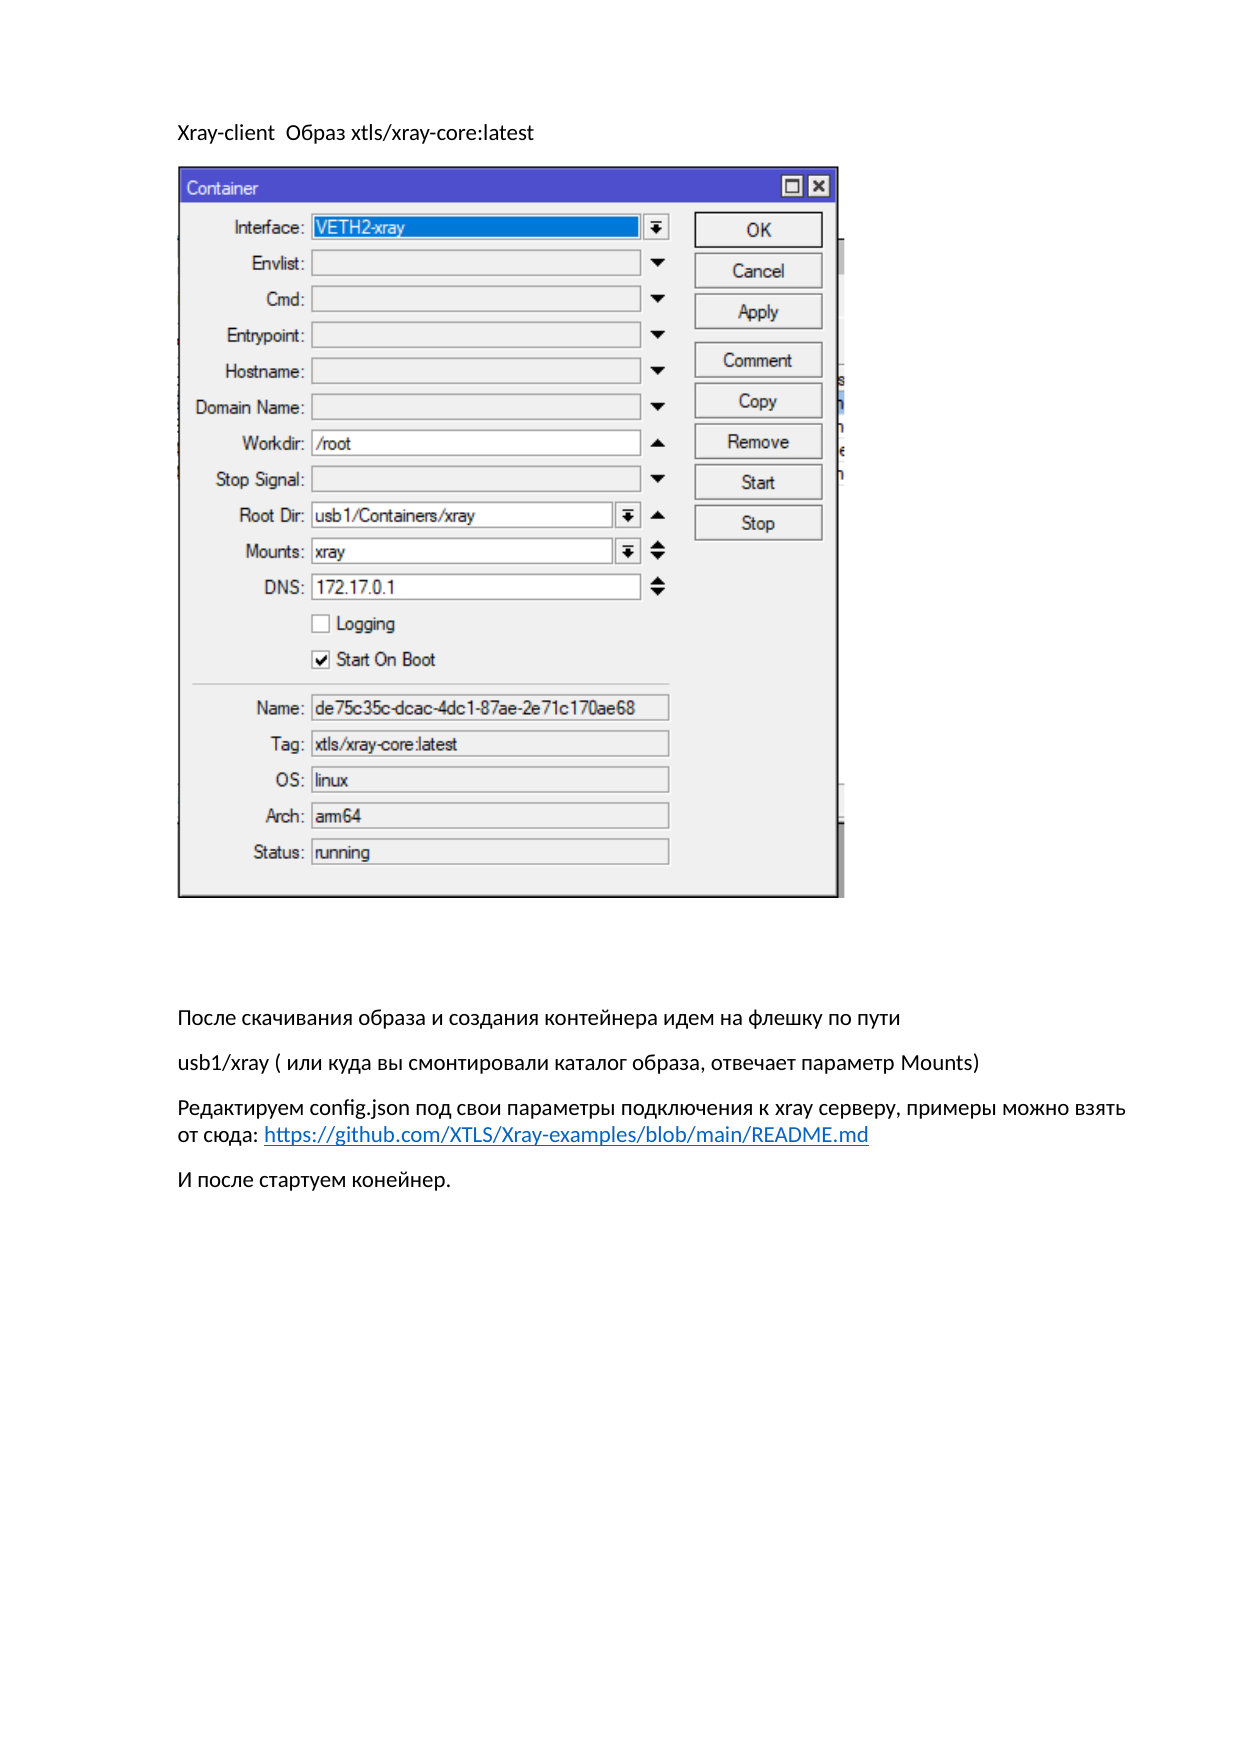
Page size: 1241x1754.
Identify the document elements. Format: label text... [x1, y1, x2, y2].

picture [177, 162, 845, 898]
text Xray-client Образ xtls/xray-core:latest [177, 118, 1152, 146]
text И после стартуем конейнер. [177, 1165, 1152, 1193]
text usb1/xray ( или куда вы смонтировали каталог образа, отвечает параметр Mounts) [177, 1048, 1152, 1076]
text После скачивания образа и создания контейнера идем на флешку по пути [177, 1003, 1152, 1031]
text Редактируем config.json под свои параметры подключения к xray серверу, примеры можно взять от сюда: https://github.com/XTLS/Xray-examples/blob/main/README.md [177, 1093, 1152, 1149]
